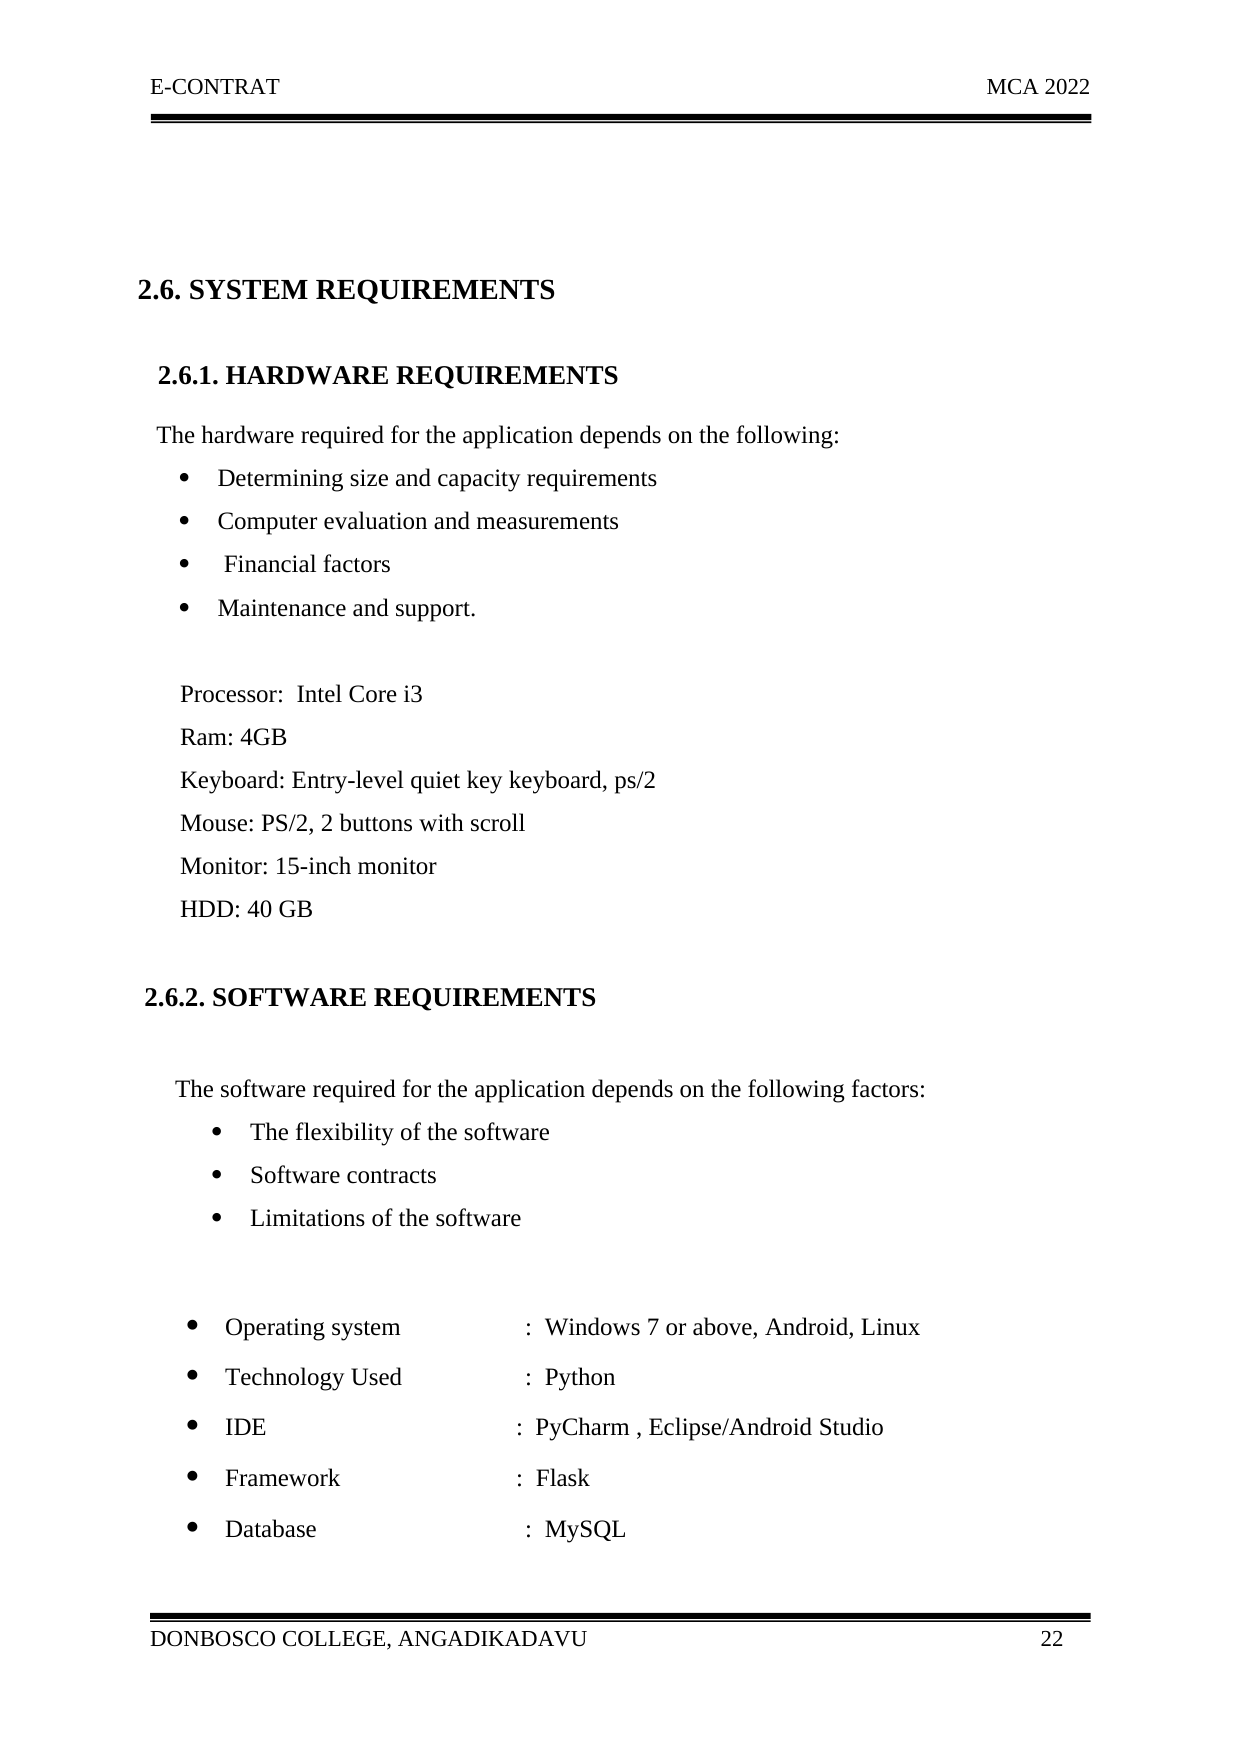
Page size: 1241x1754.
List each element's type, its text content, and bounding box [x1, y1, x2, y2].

text Ram: 4GB [180, 722, 1105, 751]
text The software required for the application depends on the following factors: [175, 1074, 1105, 1103]
list Database : MySQL [187, 1514, 1105, 1543]
list Computer evaluation and measurements [180, 506, 1105, 535]
text 2.6.2. SOFTWARE REQUIREMENTS [137, 981, 1105, 1012]
text Monitor: 15-inch monitor [180, 851, 1105, 880]
text Processor: Intel Core i3 [180, 679, 1105, 708]
list Determining size and capacity requirements [180, 463, 1105, 492]
text Keyboard: Entry-level quiet key keyboard, ps/2 [180, 765, 1105, 794]
list IDE : PyCharm , Eclipse/Android Studio [187, 1412, 1105, 1442]
text Mouse: PS/2, 2 buttons with scroll [180, 808, 1105, 837]
list Operating system : Windows 7 or above, Android, Linux [187, 1312, 1105, 1341]
subtitle 2.6. SYSTEM REQUIREMENTS [137, 272, 902, 306]
list The flexibility of the software [212, 1117, 1105, 1146]
list Technology Used : Python [187, 1362, 1105, 1392]
list Framework : Flask [187, 1463, 1105, 1493]
text The hardware required for the application depends on the following: [137, 420, 1105, 449]
list Software contracts [212, 1160, 1105, 1189]
list Maintenance and support. [180, 593, 1105, 621]
list Limitations of the software [212, 1203, 1105, 1232]
text HDD: 40 GB [180, 894, 1105, 923]
list Financial factors [180, 549, 1105, 578]
subtitle 2.6.1. HARDWARE REQUIREMENTS [137, 359, 902, 391]
